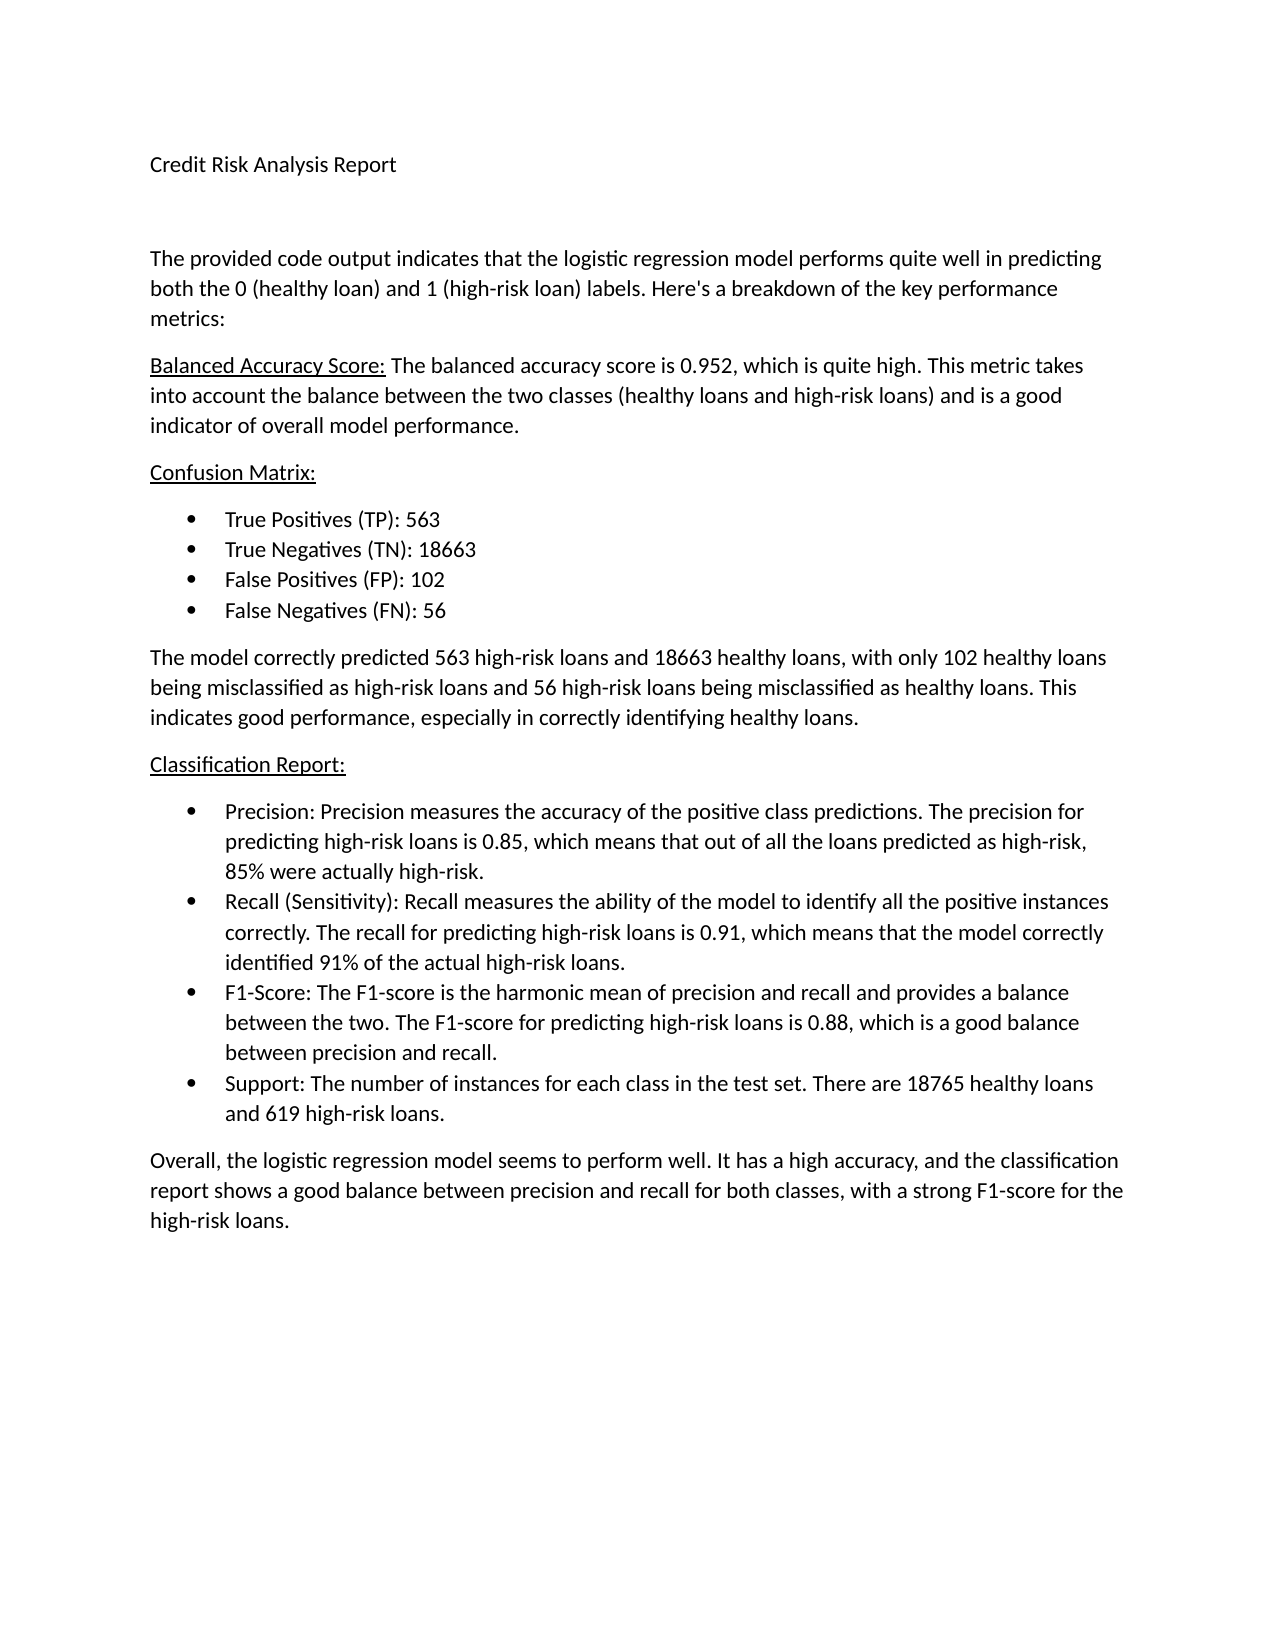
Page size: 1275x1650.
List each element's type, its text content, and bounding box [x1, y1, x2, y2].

list Recall (Sensitivity): Recall measures the ability of the model to identify all the positive instances correctly. The recall for predicting high-risk loans is 0.91, which means that the model correctly identified 91% of the actual high-risk loans. [187, 887, 1125, 976]
text Balanced Accuracy Score: The balanced accuracy score is 0.952, which is quite high. This metric takes into account the balance between the two classes (healthy loans and high-risk loans) and is a good indicator of overall model performance. [150, 351, 1125, 439]
list F1-Score: The F1-score is the harmonic mean of precision and recall and provides a balance between the two. The F1-score for predicting high-risk loans is 0.88, which is a good balance between precision and recall. [187, 978, 1125, 1067]
list True Positives (TP): 563 [187, 505, 1125, 533]
text The provided code output indicates that the logistic regression model performs quite well in predicting both the 0 (healthy loan) and 1 (high-risk loan) labels. Here's a breakdown of the key performance metrics: [150, 244, 1125, 332]
list False Negatives (FN): 56 [187, 596, 1125, 624]
text The model correctly predicted 563 high-risk loans and 18663 healthy loans, with only 102 healthy loans being misclassified as high-risk loans and 56 high-risk loans being misclassified as healthy loans. This indicates good performance, especially in correctly identifying healthy loans. [150, 643, 1125, 731]
text Credit Risk Analysis Report [150, 150, 1125, 178]
text Overall, the logistic regression model seems to perform well. It has a high accuracy, and the classification report shows a good balance between precision and recall for both classes, with a strong F1-score for the high-risk loans. [150, 1146, 1125, 1234]
text Confusion Matrix: [150, 458, 1125, 486]
list False Positives (FP): 102 [187, 566, 1125, 594]
list Support: The number of instances for each class in the test set. There are 18765 healthy loans and 619 high-risk loans. [187, 1069, 1125, 1127]
list True Negatives (TN): 18663 [187, 535, 1125, 563]
list Precision: Precision measures the accuracy of the positive class predictions. The precision for predicting high-risk loans is 0.85, which means that out of all the loans predicted as high-risk, 85% were actually high-risk. [187, 797, 1125, 885]
text Classification Report: [150, 750, 1125, 778]
